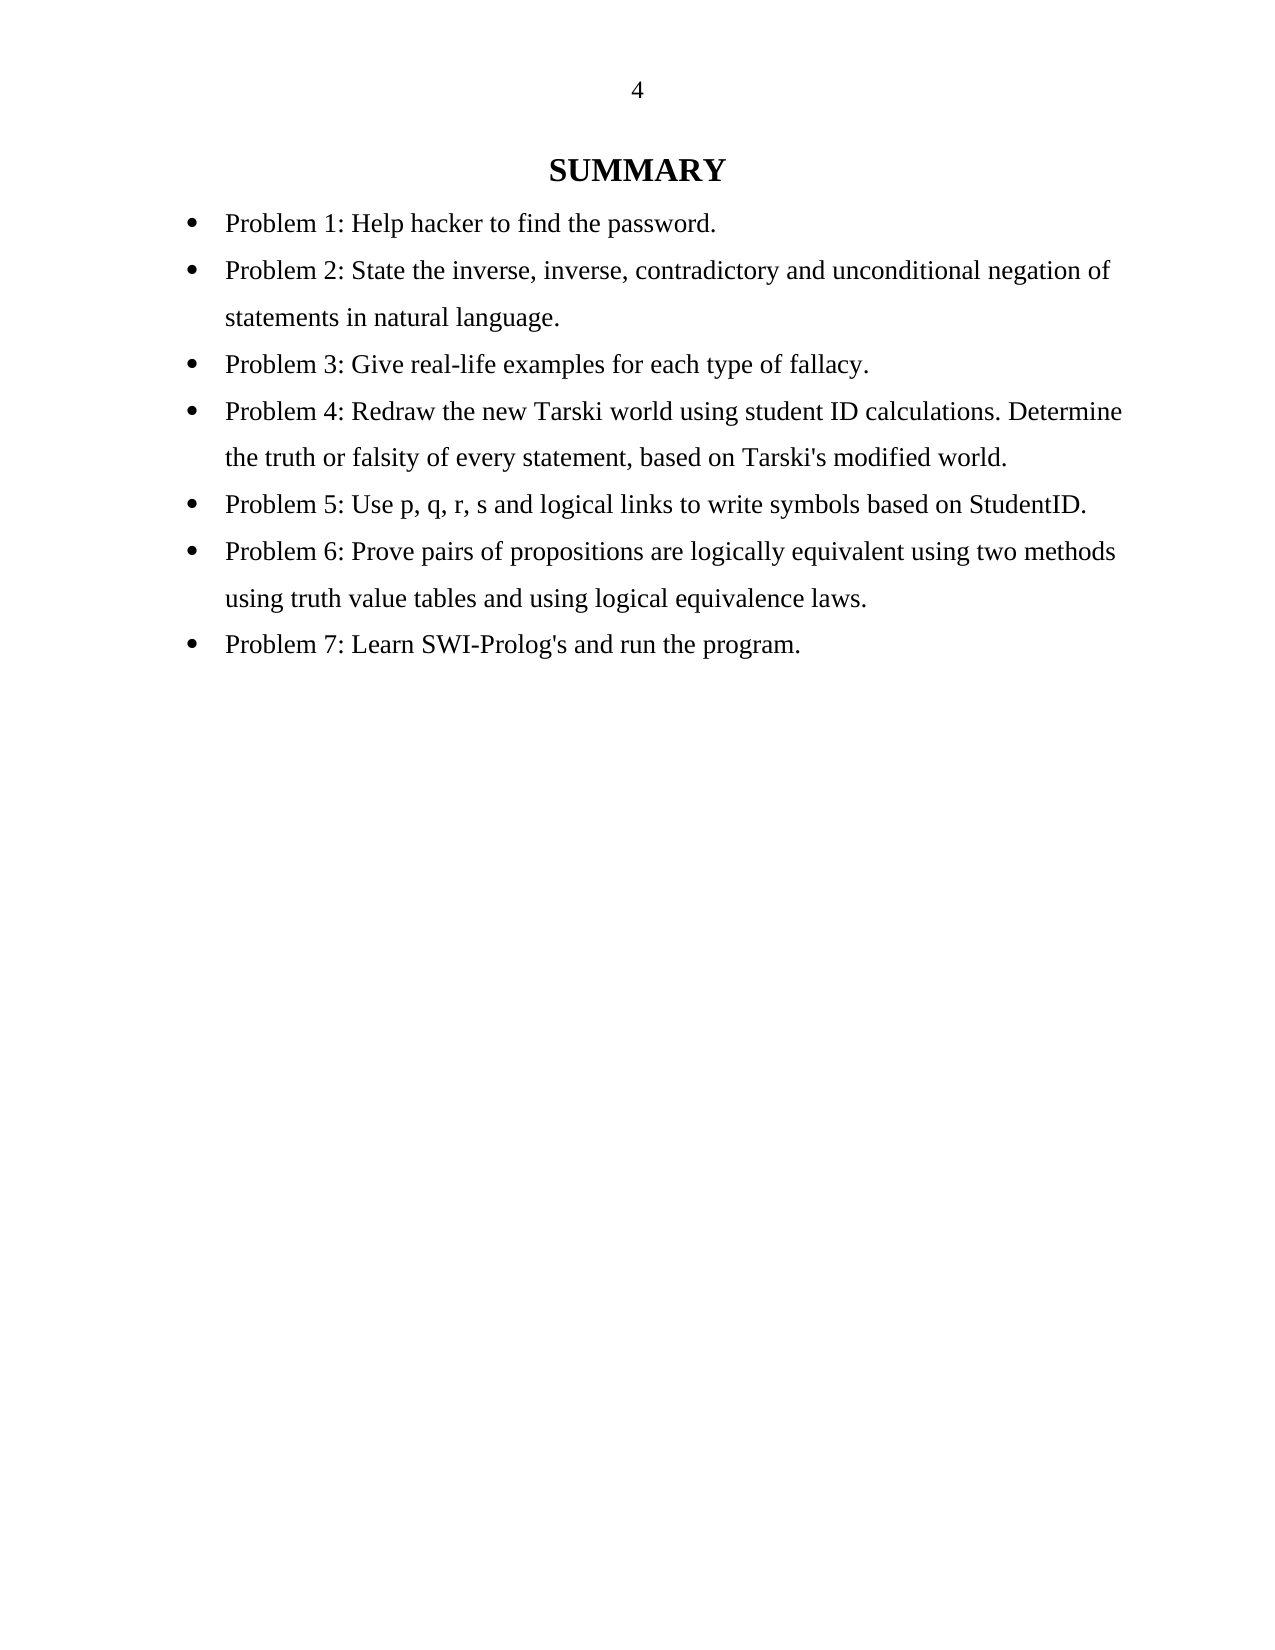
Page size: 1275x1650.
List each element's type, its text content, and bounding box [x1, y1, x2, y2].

list Problem 2: State the inverse, inverse, contradictory and unconditional negation of statements in natural language. [187, 254, 1125, 332]
list Problem 1: Help hacker to find the password. [187, 207, 1125, 239]
list Problem 7: Learn SWI-Prolog's and run the program. [187, 628, 1125, 660]
list Problem 6: Prove pairs of propositions are logically equivalent using two methods using truth value tables and using logical equivalence laws. [187, 535, 1125, 613]
list Problem 4: Redraw the new Tarski world using student ID calculations. Determine the truth or falsity of every statement, based on Tarski's modified world. [187, 395, 1125, 473]
list Problem 5: Use p, q, r, s and logical links to write symbols based on StudentID. [187, 488, 1125, 519]
text SUMMARY [150, 150, 1125, 188]
list Problem 3: Give real-life examples for each type of fallacy. [187, 348, 1125, 379]
